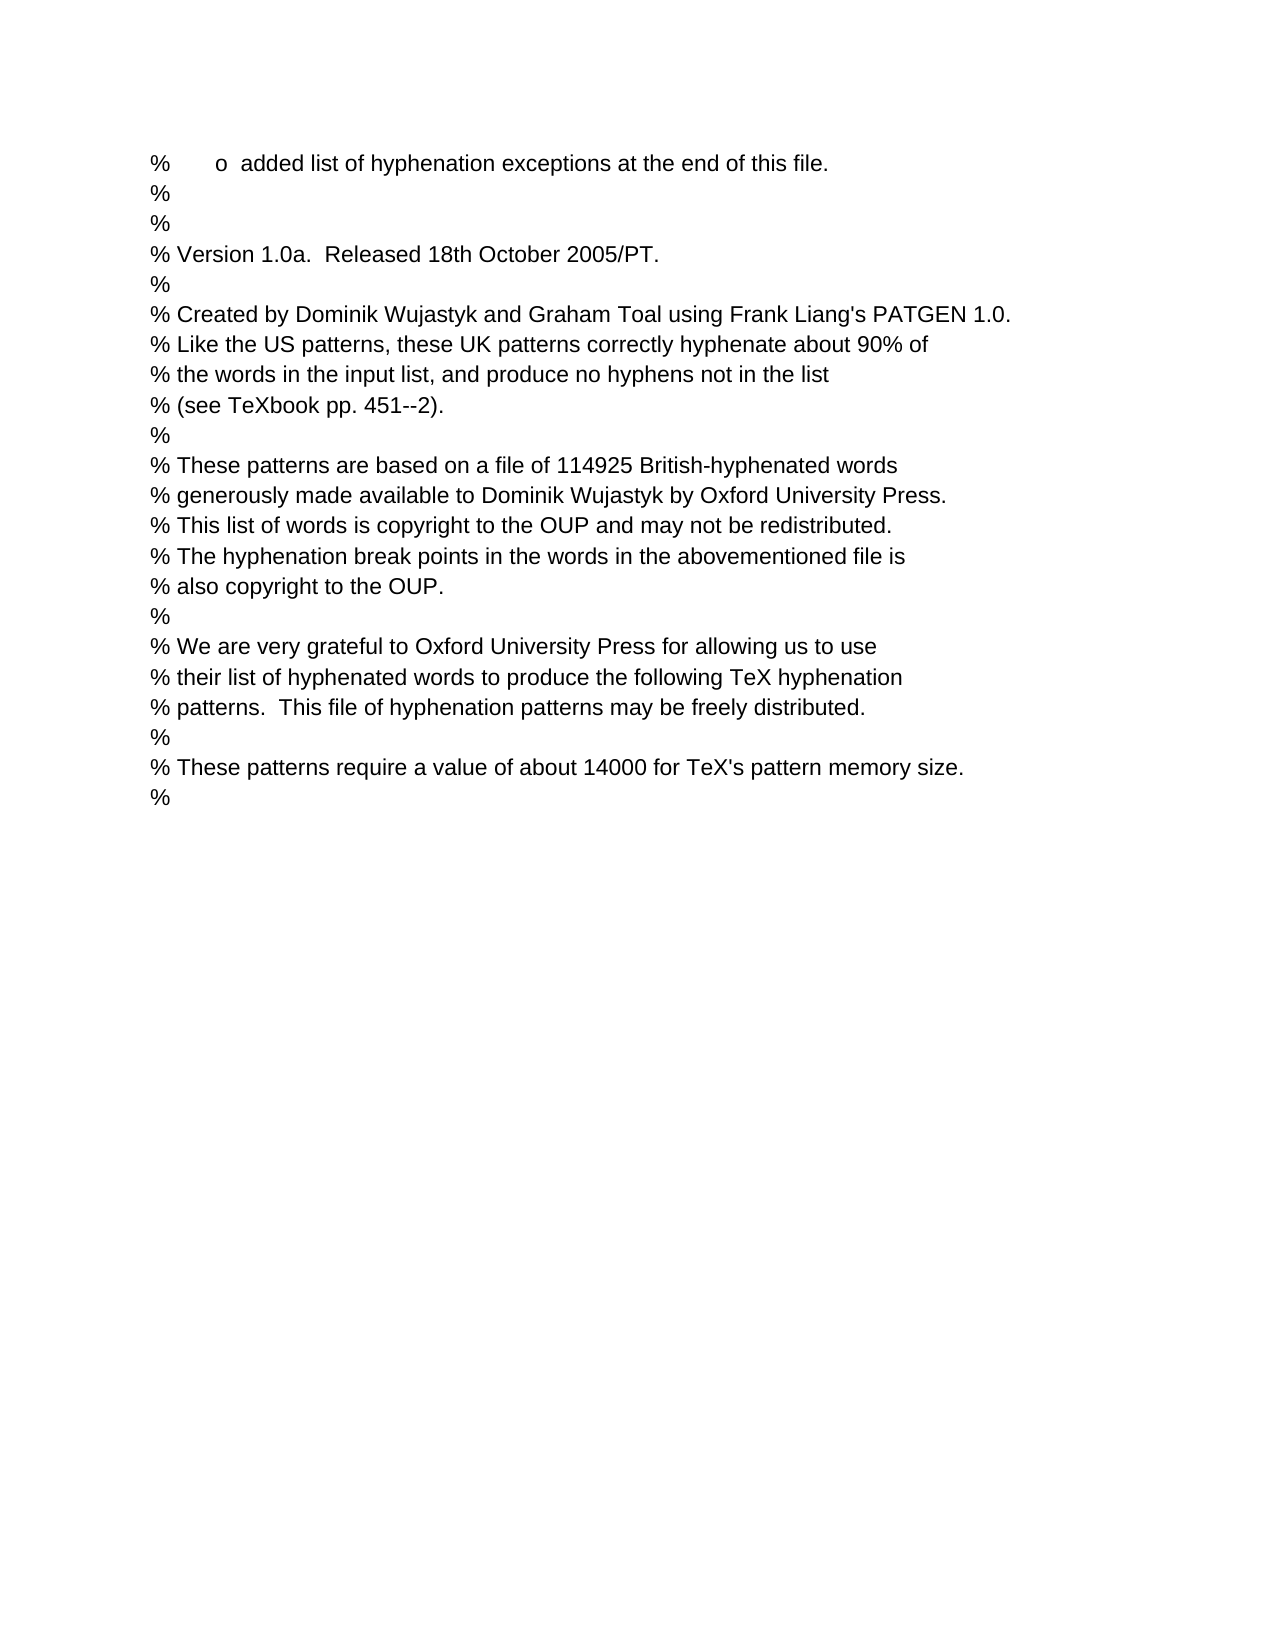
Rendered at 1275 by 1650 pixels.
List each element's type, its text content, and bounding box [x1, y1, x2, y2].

text % patterns. This file of hyphenation patterns may be freely distributed. [150, 694, 1125, 720]
text % the words in the input list, and produce no hyphens not in the list [150, 361, 1125, 388]
text % Version 1.0a. Released 18th October 2005/PT. [150, 241, 1125, 267]
text % [150, 724, 1125, 750]
text % Created by Dominik Wujastyk and Graham Toal using Frank Liang's PATGEN 1.0. [150, 301, 1125, 327]
text % This list of words is copyright to the OUP and may not be redistributed. [150, 512, 1125, 539]
text % Like the US patterns, these UK patterns correctly hyphenate about 90% of [150, 331, 1125, 358]
text % o added list of hyphenation exceptions at the end of this file. [150, 150, 1125, 176]
text % These patterns are based on a file of 114925 British-hyphenated words [150, 452, 1125, 478]
text % [150, 180, 1125, 207]
text % [150, 422, 1125, 448]
text % The hyphenation break points in the words in the abovementioned file is [150, 543, 1125, 569]
text % We are very grateful to Oxford University Press for allowing us to use [150, 633, 1125, 660]
text % their list of hyphenated words to produce the following TeX hyphenation [150, 663, 1125, 690]
text % These patterns require a value of about 14000 for TeX's pattern memory size. [150, 754, 1125, 781]
text % [150, 210, 1125, 237]
text % generously made available to Dominik Wujastyk by Oxford University Press. [150, 482, 1125, 509]
text % [150, 271, 1125, 297]
text % also copyright to the OUP. [150, 573, 1125, 599]
text % (see TeXbook pp. 451--2). [150, 392, 1125, 418]
text % [150, 603, 1125, 629]
text % [150, 784, 1125, 811]
